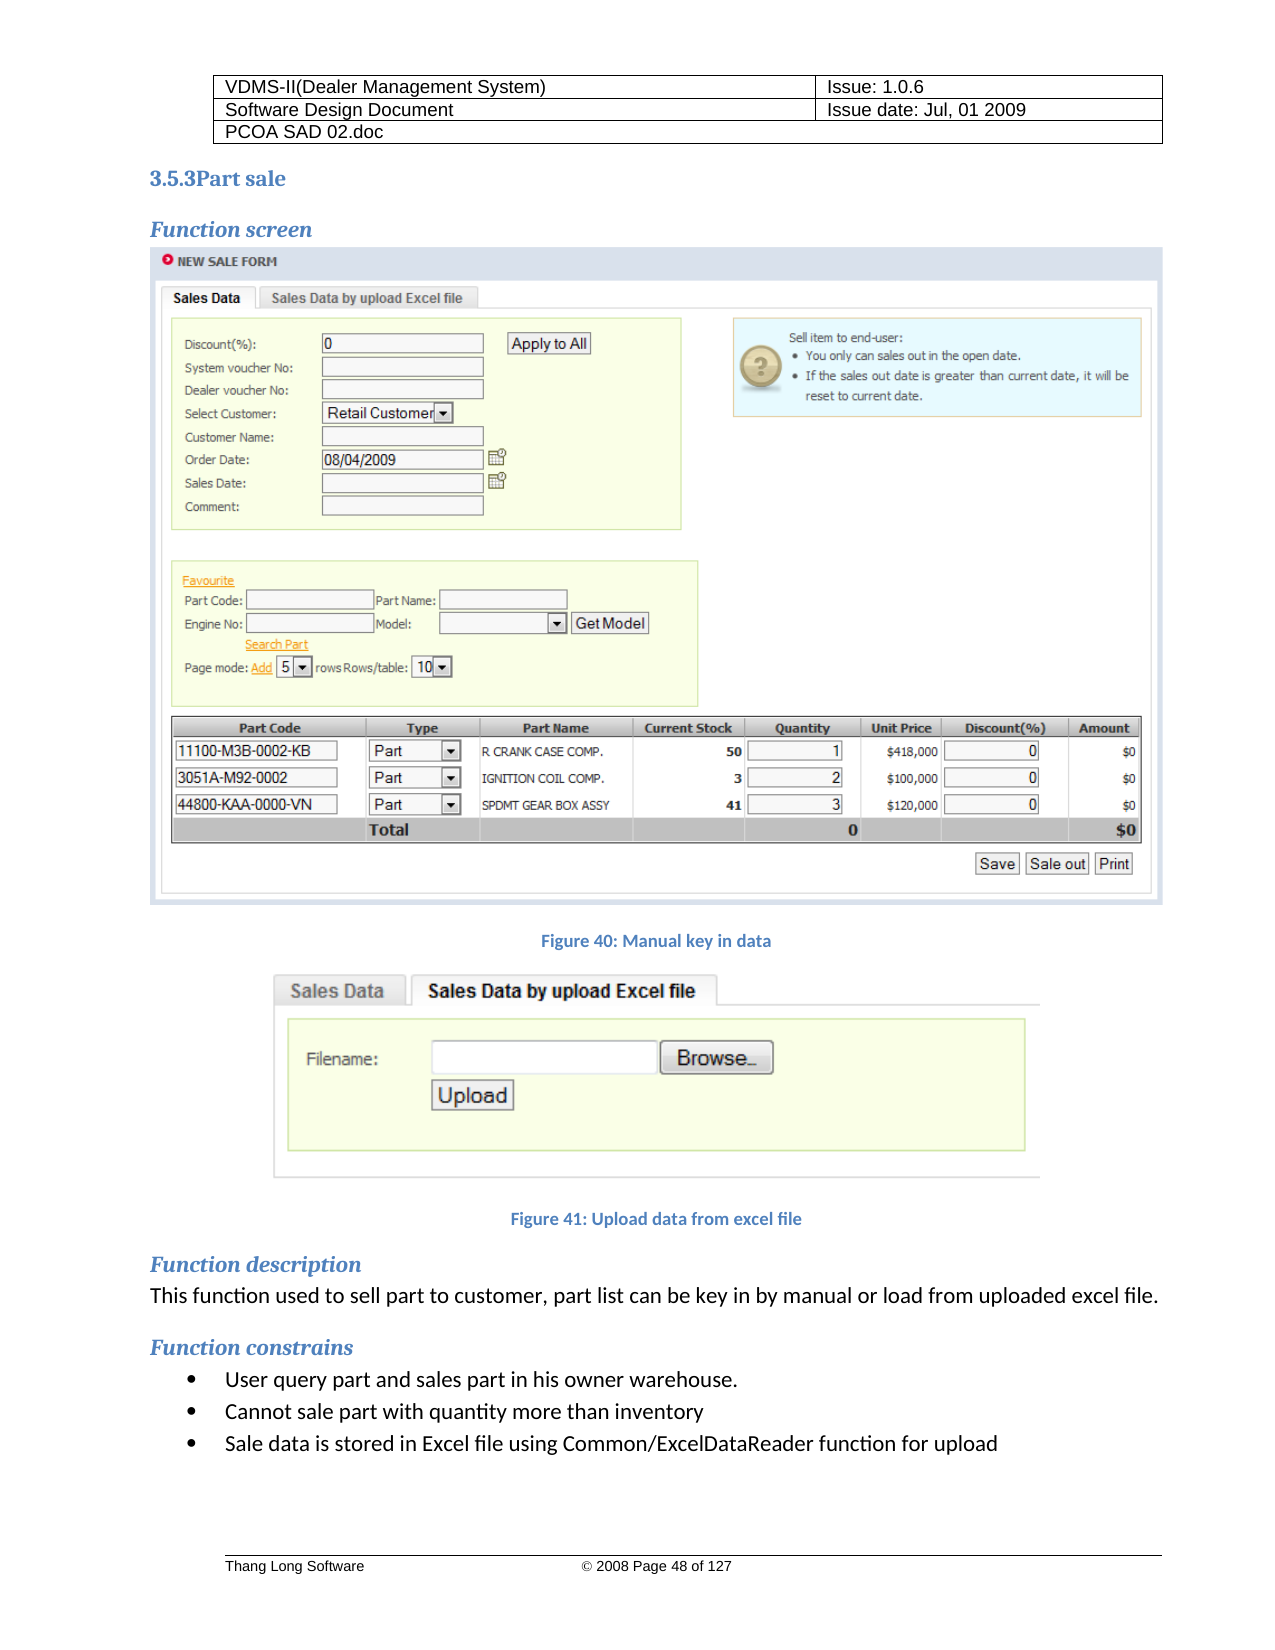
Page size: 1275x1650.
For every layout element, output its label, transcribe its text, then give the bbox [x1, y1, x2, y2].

text Figure 40: Manual key in data [150, 929, 1162, 952]
subtitle Part sale [150, 165, 1162, 192]
list data is stored in Excel file using Common/ExcelDataReader function for upload [187, 1429, 1162, 1457]
text This function used to sell part to customer, part list can be key in by manual or load from uploaded excel file. [150, 1282, 1162, 1309]
subtitle Function constrains [150, 1334, 1162, 1361]
subtitle Function screen [150, 216, 1162, 243]
picture [150, 246, 1163, 905]
picture [272, 973, 1040, 1183]
text Figure 41: Upload data from excel file [150, 1208, 1162, 1231]
list Cannot sale part with quantity more than inventory [187, 1397, 1162, 1425]
list User query part and sales part in his owner warehouse. [187, 1365, 1162, 1393]
subtitle Function description [150, 1251, 1162, 1278]
